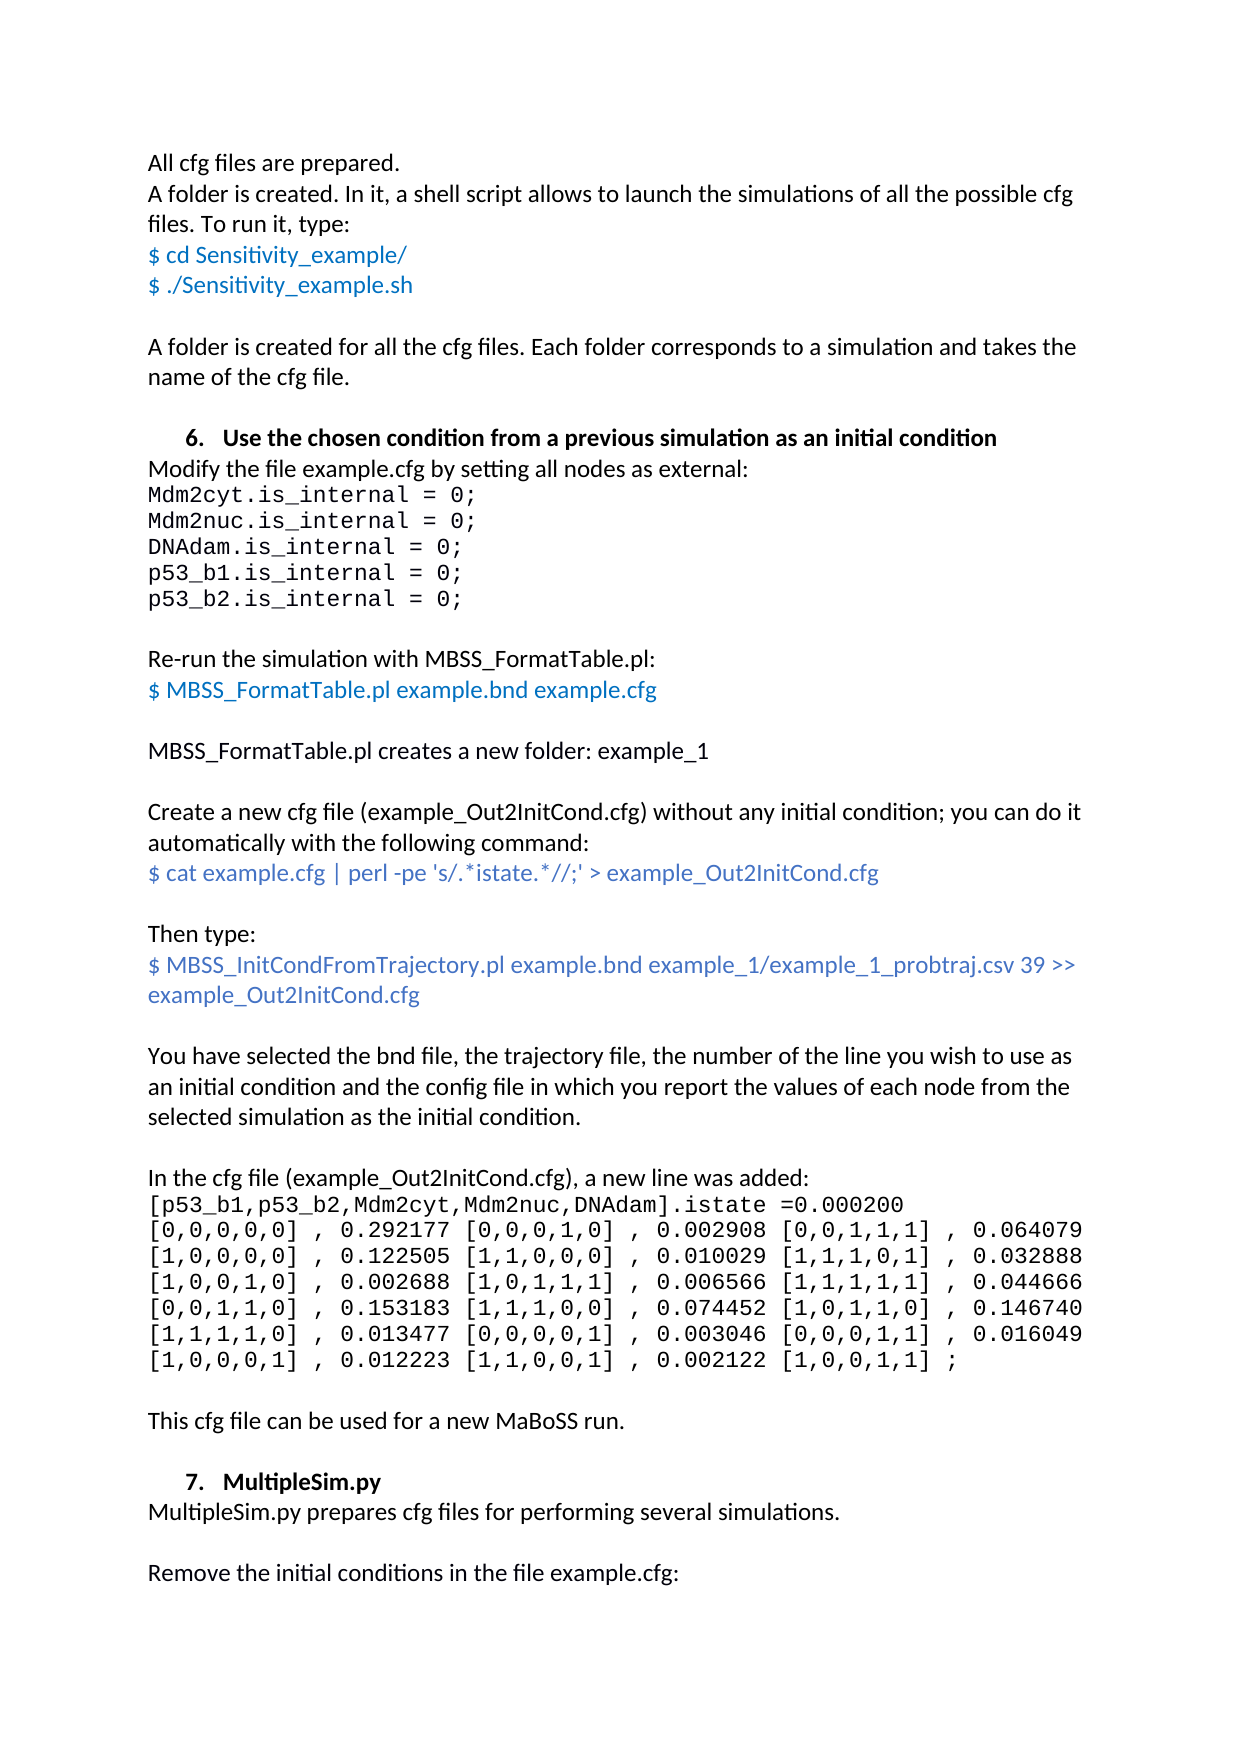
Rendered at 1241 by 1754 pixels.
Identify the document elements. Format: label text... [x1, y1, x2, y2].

text You have selected the bnd file, the trajectory file, the number of the line you wish to use as an initial condition and the config file in which you report the values of each node from the selected simulation as the initial condition. [148, 1040, 1093, 1132]
text Mdm2nuc.is_internal = 0; [148, 509, 1093, 535]
text $ MBSS_FormatTable.pl example.bnd example.cfg [148, 674, 1093, 704]
text $ MBSS_InitCondFromTrajectory.pl example.bnd example_1/example_1_probtraj.csv 39 >> example_Out2InitCond.cfg [148, 949, 1093, 1010]
text A folder is created. In it, a shell script allows to launch the simulations of all the possible cfg files. To run it, type: [148, 178, 1093, 239]
text MBSS_FormatTable.pl creates a new folder: example_1 [148, 735, 1093, 766]
text Create a new cfg file (example_Out2InitCond.cfg) without any initial condition; you can do it automatically with the following command: [148, 796, 1093, 857]
text A folder is created for all the cfg files. Each folder corresponds to a simulation and takes the name of the cfg file. [148, 331, 1093, 392]
text Modify the file example.cfg by setting all nodes as external: [148, 453, 1093, 483]
text In the cfg file (example_Out2InitCond.cfg), a new line was added: [148, 1162, 1093, 1193]
text $ cd Sensitivity_example/ [148, 239, 1093, 270]
text $ ./Sensitivity_example.sh [148, 270, 1093, 300]
text p53_b1.is_internal = 0; [148, 561, 1093, 587]
text Re-run the simulation with MBSS_FormatTable.pl: [148, 643, 1093, 674]
text [p53_b1,p53_b2,Mdm2cyt,Mdm2nuc,DNAdam].istate =0.000200 [0,0,0,0,0] , 0.292177 [0,0,0,1,0] , 0.002908 [0,0,1,1,1] , 0.064079 [1,0,0,0,0] , 0.122505 [1,1,0,0,0] , 0.010029 [1,1,1,0,1] , 0.032888 [1,0,0,1,0] , 0.002688 [1,0,1,1,1] , 0.006566 [1,1,1,1,1] , 0.044666 [0,0,1,1,0] , 0.153183 [1,1,1,0,0] , 0.074452 [1,0,1,1,0] , 0.146740 [1,1,1,1,0] , 0.013477 [0,0,0,0,1] , 0.003046 [0,0,0,1,1] , 0.016049 [1,0,0,0,1] , 0.012223 [1,1,0,0,1] , 0.002122 [1,0,0,1,1] ; [148, 1193, 1093, 1374]
text Remove the initial conditions in the file example.cfg: [148, 1558, 1093, 1588]
list Use the chosen condition from a previous simulation as an initial condition [185, 422, 1093, 453]
text $ cat example.cfg | perl -pe 's/.*istate.*//;' > example_Out2InitCond.cfg [148, 857, 1093, 888]
list MultipleSim.py [185, 1466, 1093, 1497]
text Mdm2cyt.is_internal = 0; [148, 483, 1093, 509]
text All cfg files are prepared. [148, 148, 1093, 178]
text DNAdam.is_internal = 0; [148, 535, 1093, 561]
text p53_b2.is_internal = 0; [148, 587, 1093, 613]
text Then type: [148, 918, 1093, 949]
text This cfg file can be used for a new MaBoSS run. [148, 1405, 1093, 1436]
text MultipleSim.py prepares cfg files for performing several simulations. [148, 1497, 1093, 1527]
